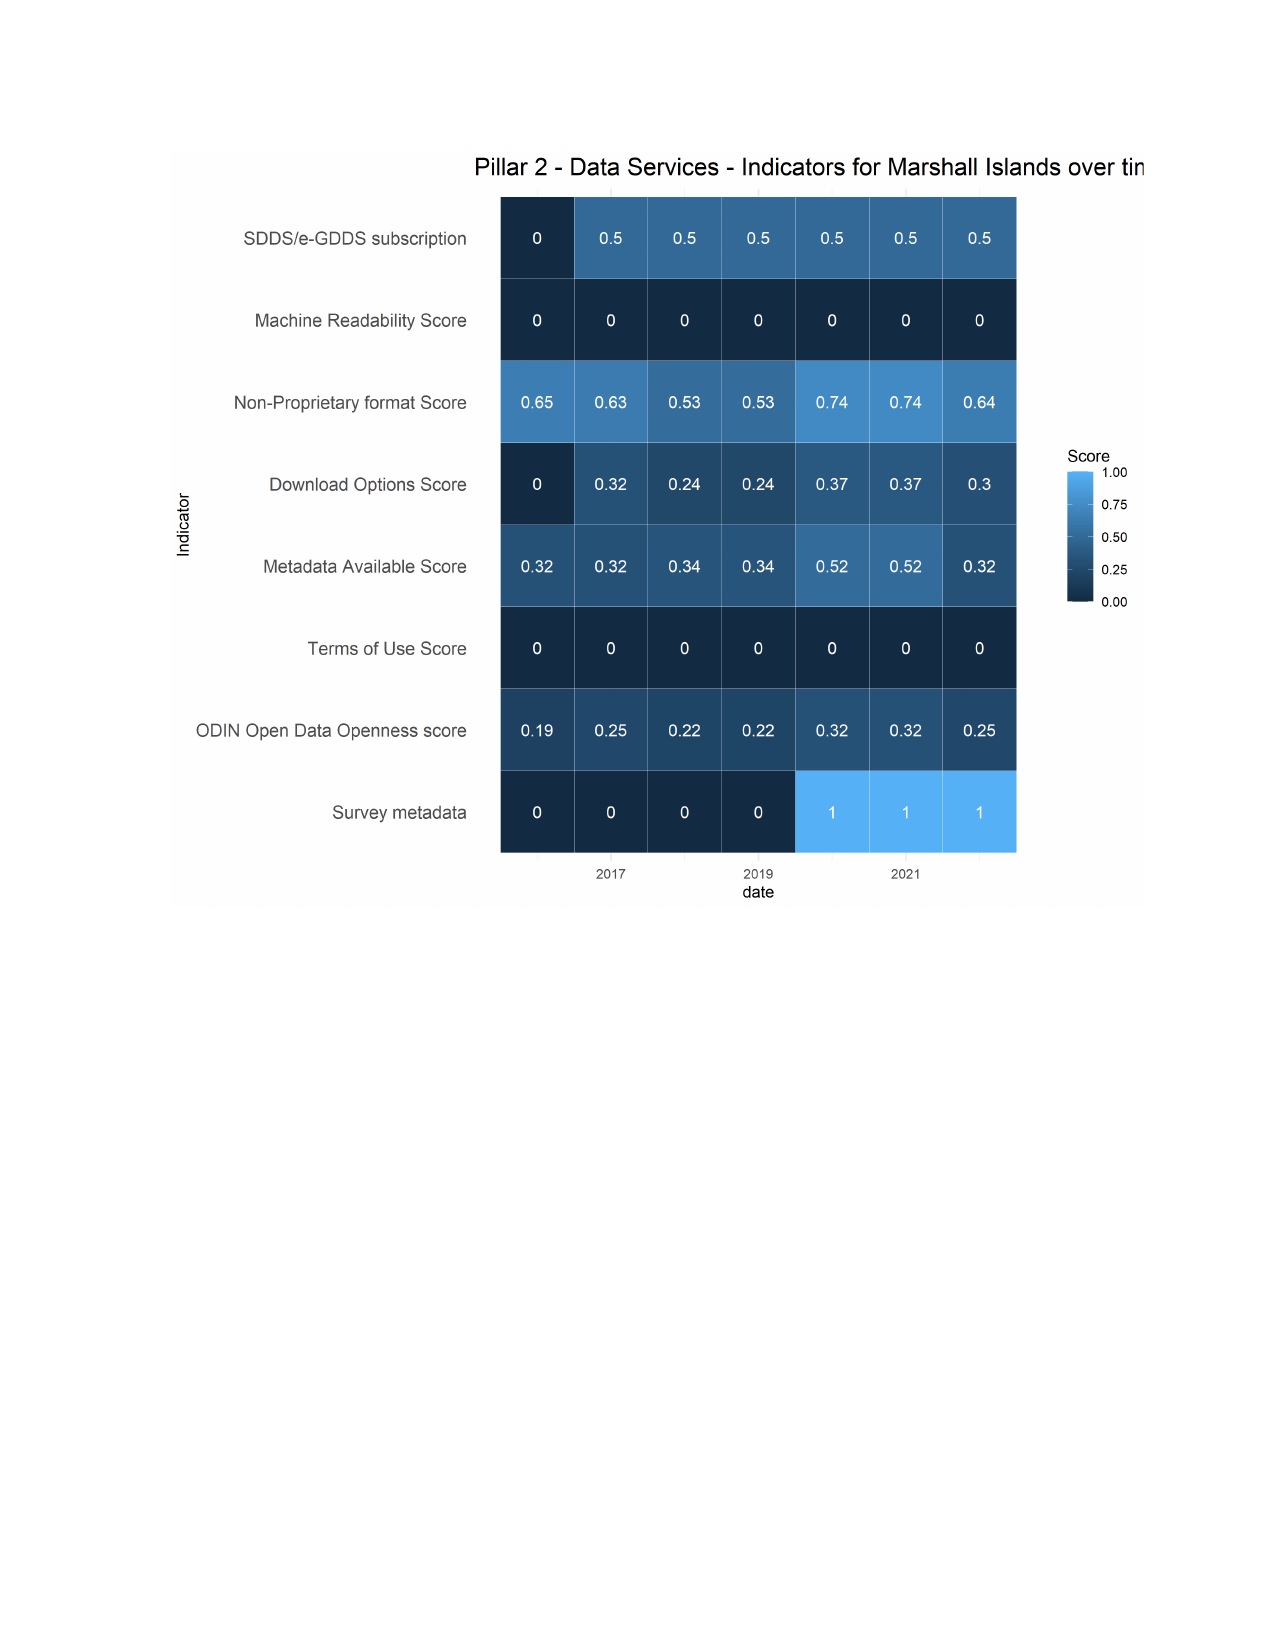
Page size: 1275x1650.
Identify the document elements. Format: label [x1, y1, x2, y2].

picture [168, 150, 1144, 909]
